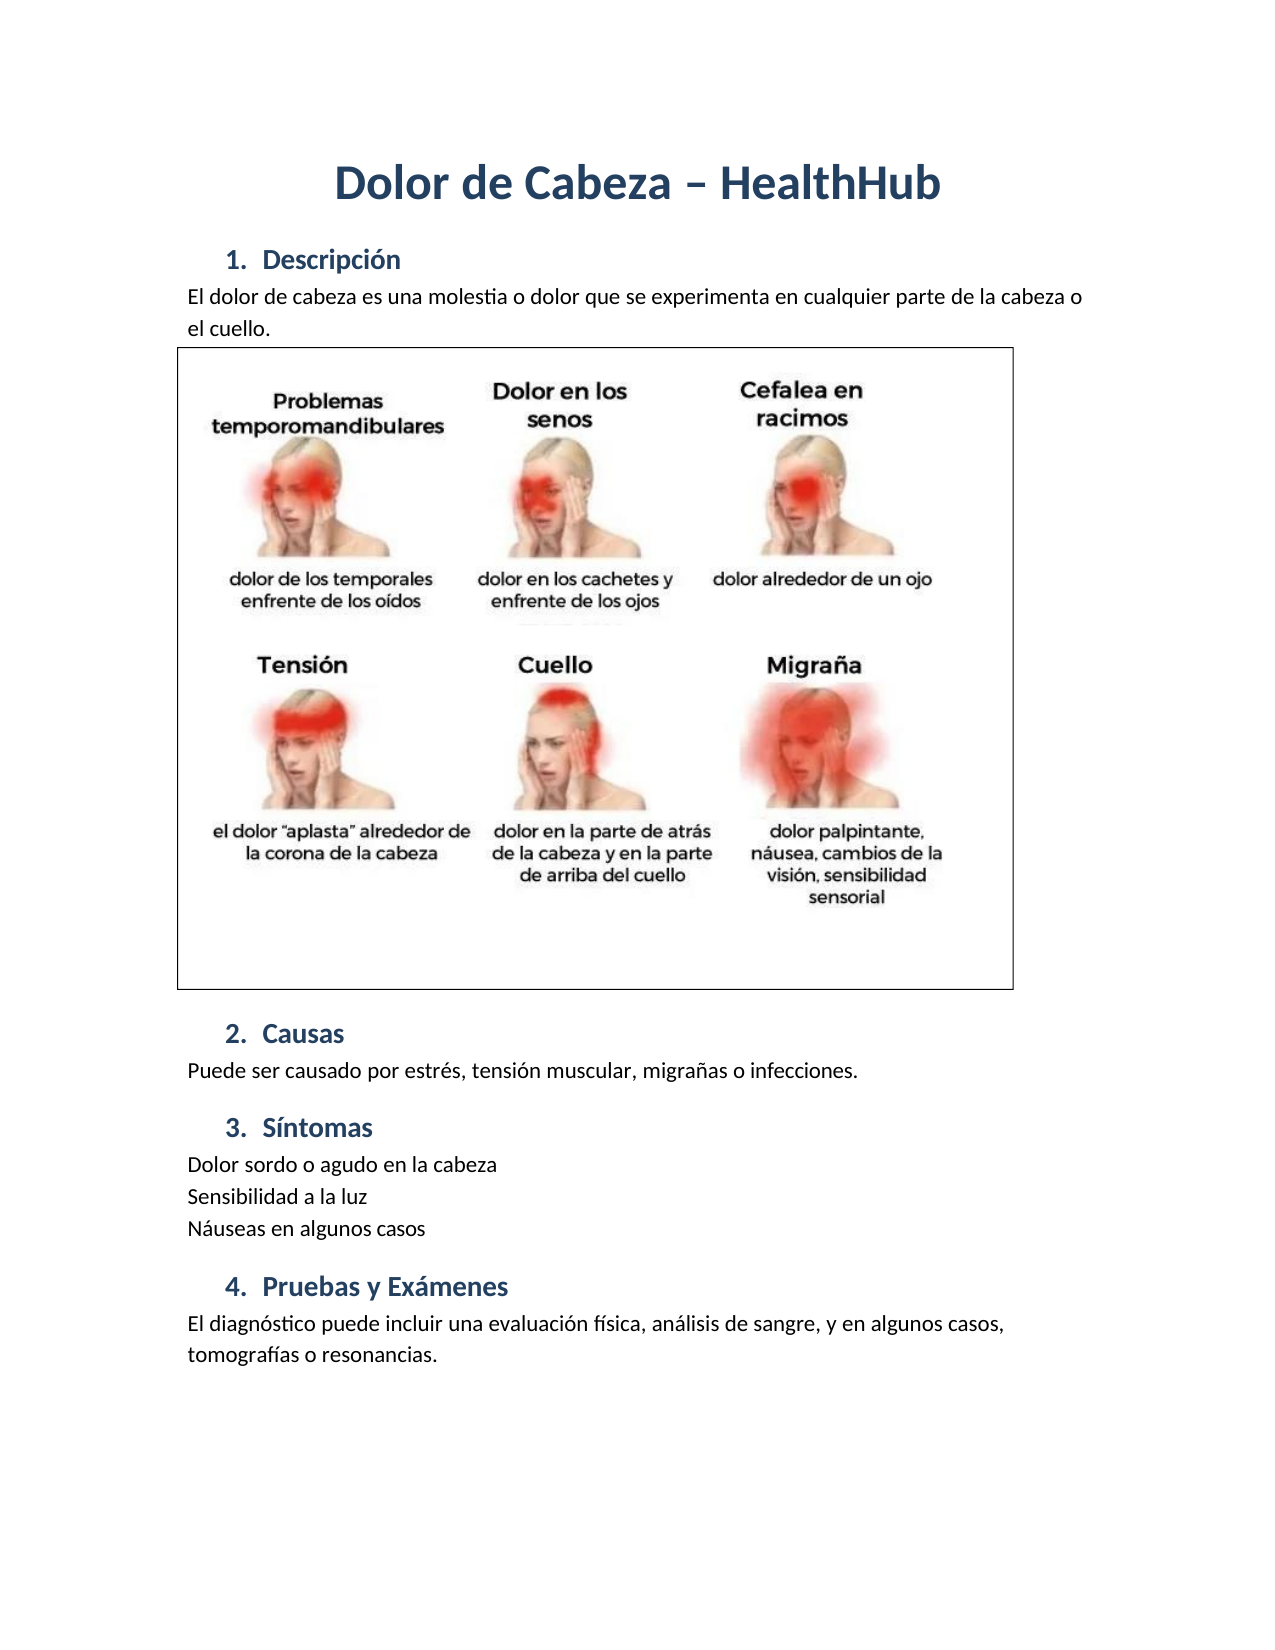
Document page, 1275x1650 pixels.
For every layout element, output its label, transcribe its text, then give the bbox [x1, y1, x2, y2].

picture [203, 372, 954, 930]
subtitle Descripción [225, 241, 1100, 277]
subtitle Pruebas y Exámenes [225, 1268, 1100, 1304]
text El diagnóstico puede incluir una evaluación física, análisis de sangre, y en algunos casos, tomografías o resonancias. [187, 1309, 1075, 1368]
text Puede ser causado por estrés, tensión muscular, migrañas o infecciones. [187, 1056, 1100, 1084]
text Náuseas en algunos casos [187, 1214, 1100, 1243]
text El dolor de cabeza es una molestia o dolor que se experimenta en cualquier parte de la cabeza o el cuello. [187, 282, 1091, 342]
subtitle Causas [225, 1016, 1100, 1051]
text Dolor sordo o agudo en la cabeza Sensibilidad a la luz [187, 1150, 602, 1210]
subtitle Síntomas [225, 1109, 1100, 1145]
subtitle Dolor de Cabeza – HealthHub [177, 152, 1098, 211]
